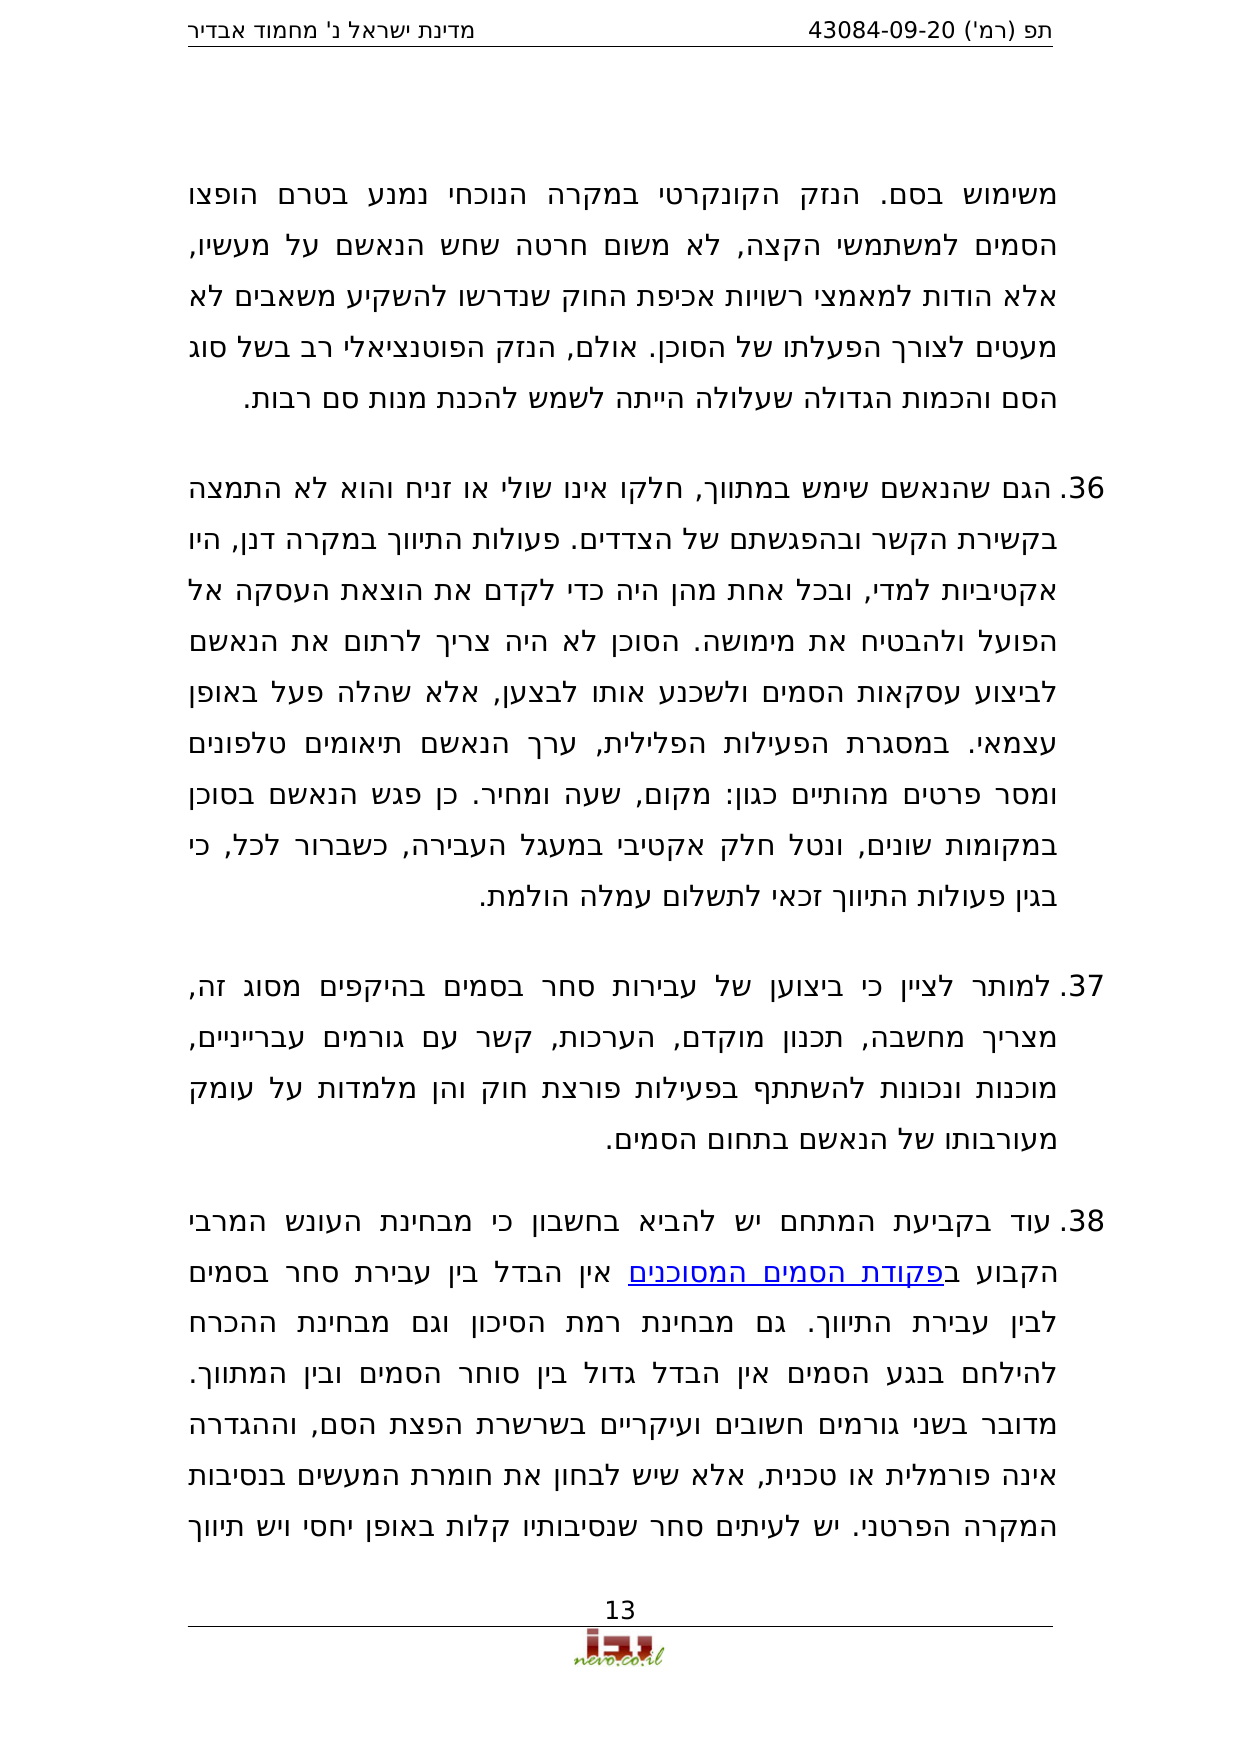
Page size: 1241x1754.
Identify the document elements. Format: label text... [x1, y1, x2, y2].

picture [574, 1628, 666, 1667]
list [187, 177, 1059, 415]
list הגם שהנאשם שימש במתווך, חלקו אינו שולי או זניח והוא לא התמצה בקשירת הקשר ובהפגשתם של הצדדים. פעולות התיווך במקרה דנן, היו אקטיביות למדי, ובכל אחת מהן היה כדי לקדם את הוצאת העסקה אל הפועל ולהבטיח את מימושה. הסוכן לא היה צריך לרתום את הנאשם לביצוע עסקאות הסמים ולשכנע אותו לבצען, אלא שהלה פעל באופן עצמאי. במסגרת הפעילות הפלילית, ערך הנאשם תיאומים טלפונים ומסר פרטים מהותיים כגון: מקום, שעה ומחיר. כן פגש הנאשם בסוכן במקומות שונים, ונטל חלק אקטיבי במעגל העבירה, כשברור לכל, כי בגין פעולות התיווך זכאי לתשלום עמלה הולמת. [187, 472, 1059, 913]
list למותר לציין כי ביצוען של עבירות סחר בסמים בהיקפים מסוג זה, מצריך מחשבה, תכנון מוקדם, הערכות, קשר עם גורמים עברייניים, מוכנות ונכונות להשתתף בפעילות פורצת חוק והן מלמדות על עומק מעורבותו של הנאשם בתחום הסמים. [187, 970, 1059, 1156]
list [187, 1204, 1059, 1543]
